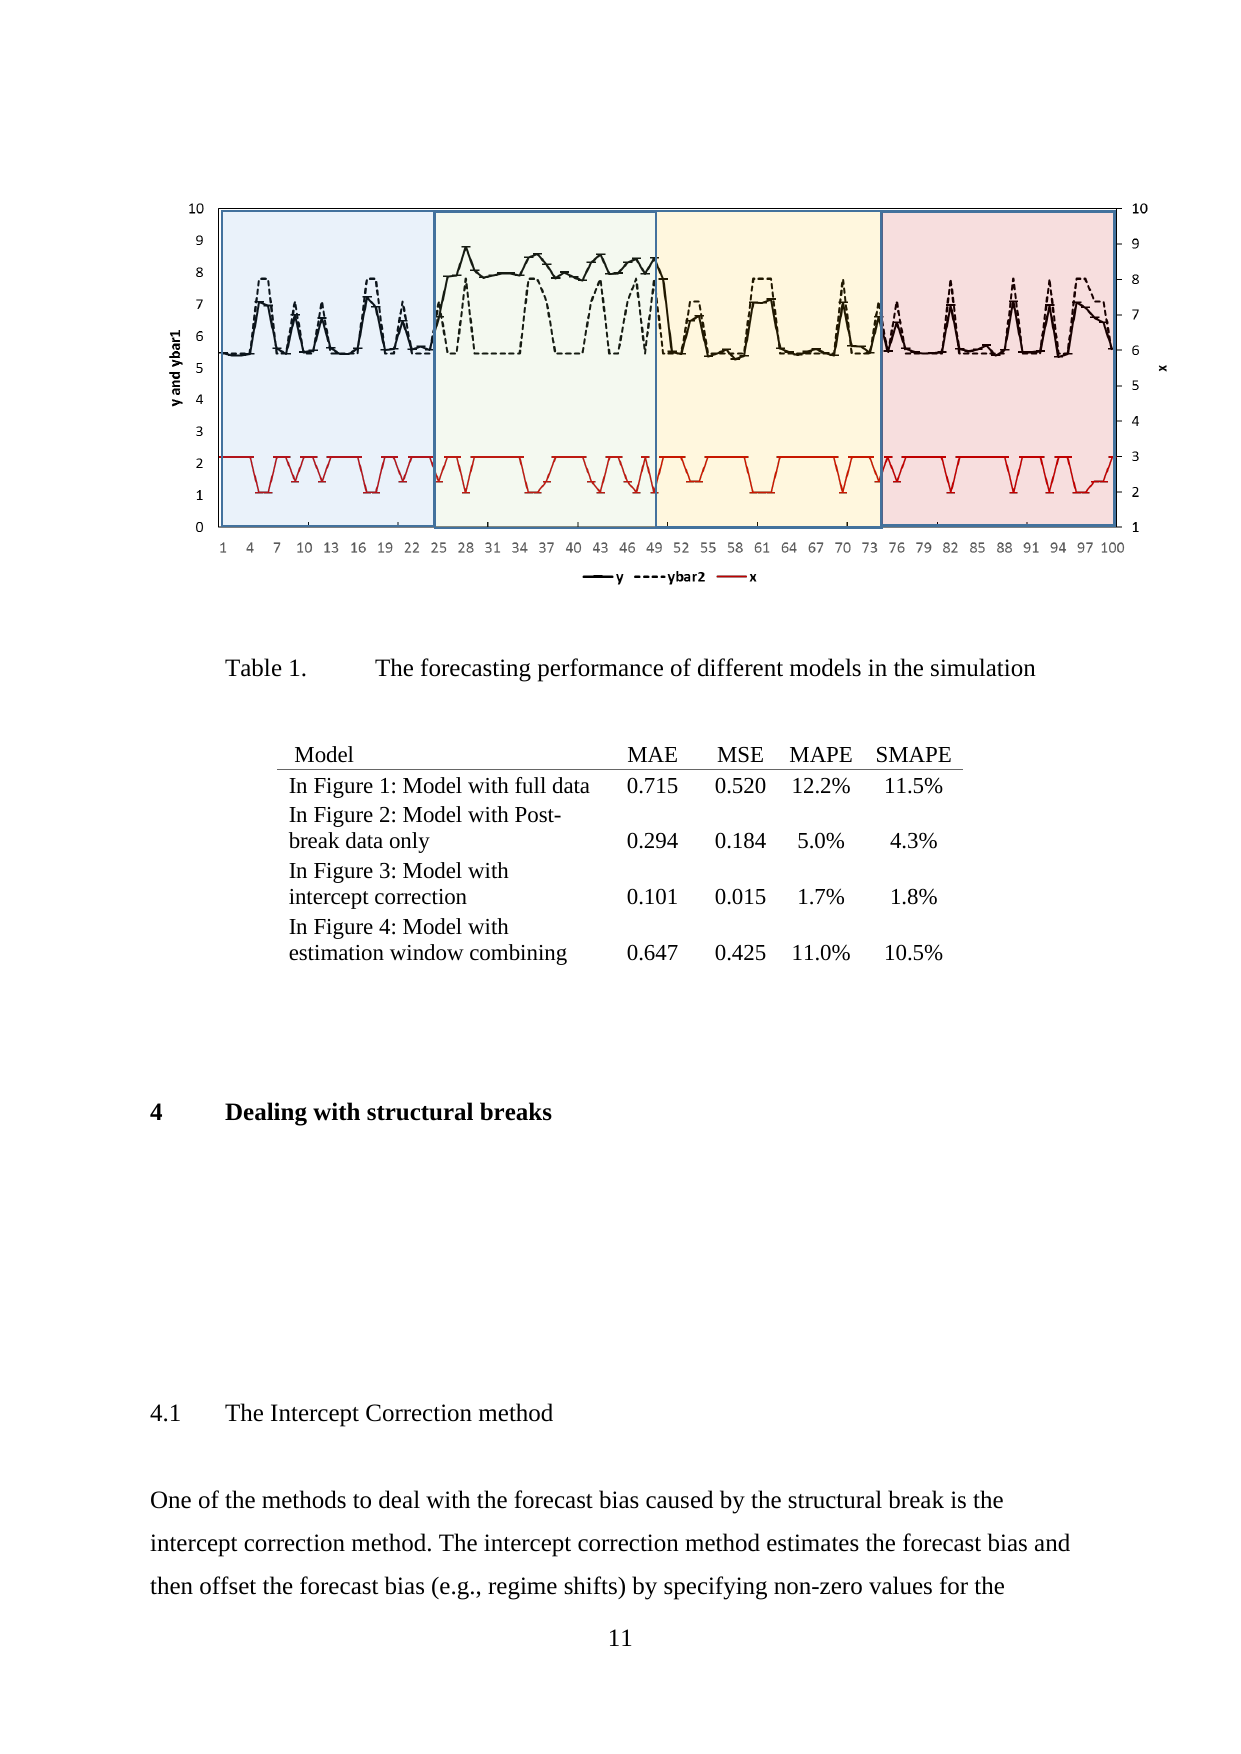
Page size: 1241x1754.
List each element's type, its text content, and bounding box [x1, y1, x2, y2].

table_cell 0.715 [602, 770, 703, 800]
table_header MSE [703, 740, 778, 769]
table_cell 1.8% [864, 856, 963, 911]
table_cell 1.7% [778, 856, 864, 911]
table_header Model [277, 740, 602, 769]
table_cell 0.520 [703, 770, 778, 800]
picture [150, 193, 1185, 596]
table_cell 12.2% [778, 770, 864, 800]
table_header MAE [602, 740, 703, 769]
table_cell 11.0% [778, 911, 864, 967]
table_cell 0.184 [703, 800, 778, 856]
table_cell In Figure 2: Model with Post-break data only [277, 800, 602, 856]
table_header MAPE [778, 740, 864, 769]
table_cell In Figure 4: Model with estimation window combining [277, 911, 602, 967]
table_cell 0.647 [602, 911, 703, 967]
text Table 1. The forecasting performance of different models in the simulation [150, 653, 1090, 682]
table_cell In Figure 1: Model with full data [277, 770, 602, 800]
table_cell 0.425 [703, 911, 778, 967]
text 4.1 The Intercept Correction method [150, 1398, 1090, 1427]
table_cell 5.0% [778, 800, 864, 856]
table_cell 0.101 [602, 856, 703, 911]
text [150, 1485, 1090, 1600]
table_cell 0.015 [703, 856, 778, 911]
table_cell 0.294 [602, 800, 703, 856]
table_cell 11.5% [864, 770, 963, 800]
list Dealing with structural breaks [150, 1097, 1090, 1125]
table_cell 4.3% [864, 800, 963, 856]
table_cell 10.5% [864, 911, 963, 967]
table_cell In Figure 3: Model with intercept correction [277, 856, 602, 911]
table_header SMAPE [864, 740, 963, 769]
